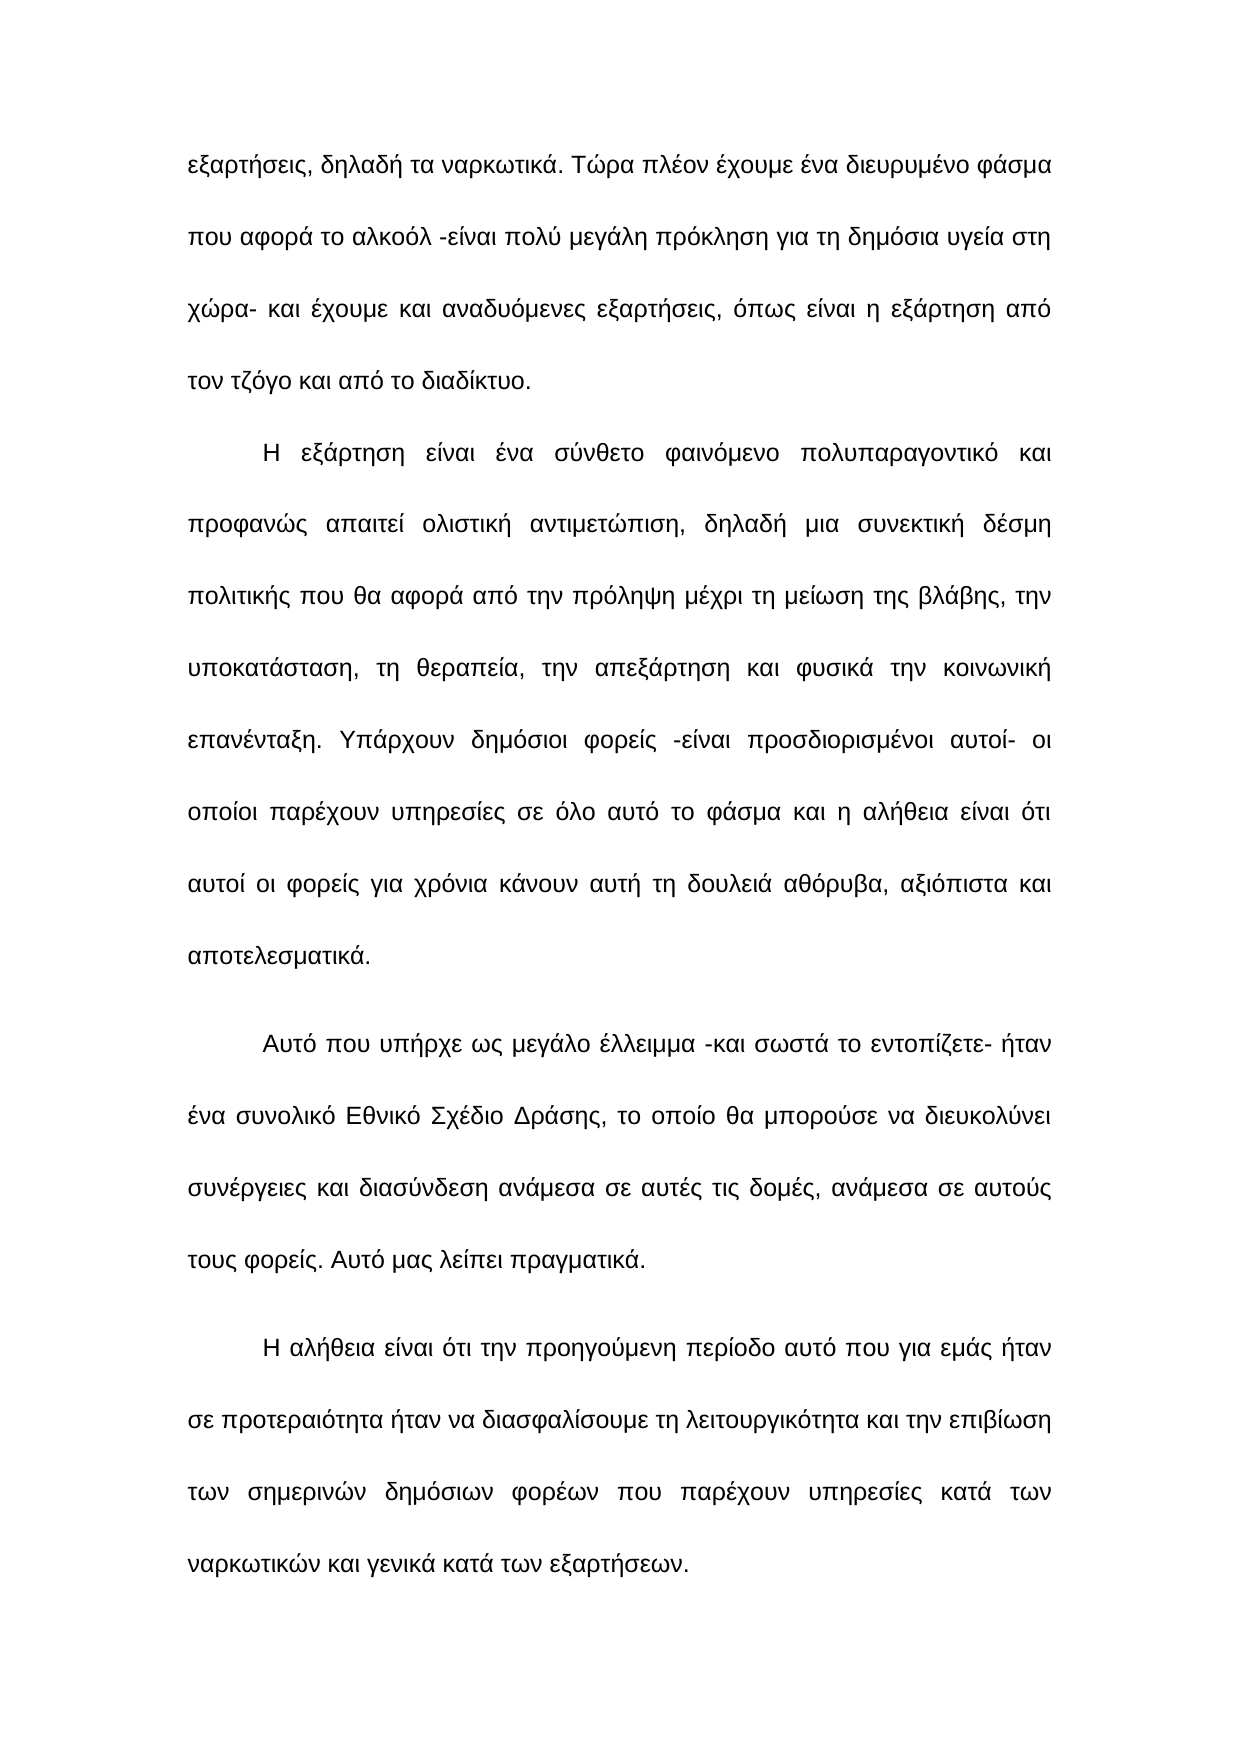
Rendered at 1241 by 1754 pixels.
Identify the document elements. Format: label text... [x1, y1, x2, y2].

text Η εξάρτηση είναι ένα σύνθετο φαινόμενο πολυπαραγοντικό και προφανώς απαιτεί ολιστική αντιμετώπιση, δηλαδή μια συνεκτική δέσμη πολιτικής που θα αφορά από την πρόληψη μέχρι τη μείωση της βλάβης, την υποκατάσταση, τη θεραπεία, την απεξάρτηση και φυσικά την κοινωνική επανένταξη. Υπάρχουν δημόσιοι φορείς -είναι προσδιορισμένοι αυτοί- οι οποίοι παρέχουν υπηρεσίες σε όλο αυτό το φάσμα και η αλήθεια είναι ότι αυτοί οι φορείς για χρόνια κάνουν αυτή τη δουλειά αθόρυβα, αξιόπιστα και αποτελεσματικά. [187, 437, 1053, 969]
text Αυτό που υπήρχε ως μεγάλο έλλειμμα -και σωστά το εντοπίζετε- ήταν ένα συνολικό Εθνικό Σχέδιο Δράσης, το οποίο θα μπορούσε να διευκολύνει συνέργειες και διασύνδεση ανάμεσα σε αυτές τις δομές, ανάμεσα σε αυτούς τους φορείς. Αυτό μας λείπει πραγματικά. [187, 1029, 1053, 1273]
text Η αλήθεια είναι ότι την προηγούμενη περίοδο αυτό που για εμάς ήταν σε προτεραιότητα ήταν να διασφαλίσουμε τη λειτουργικότητα και την επιβίωση των σημερινών δημόσιων φορέων που παρέχουν υπηρεσίες κατά των ναρκωτικών και γενικά κατά των εξαρτήσεων. [187, 1333, 1053, 1578]
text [187, 150, 1053, 394]
